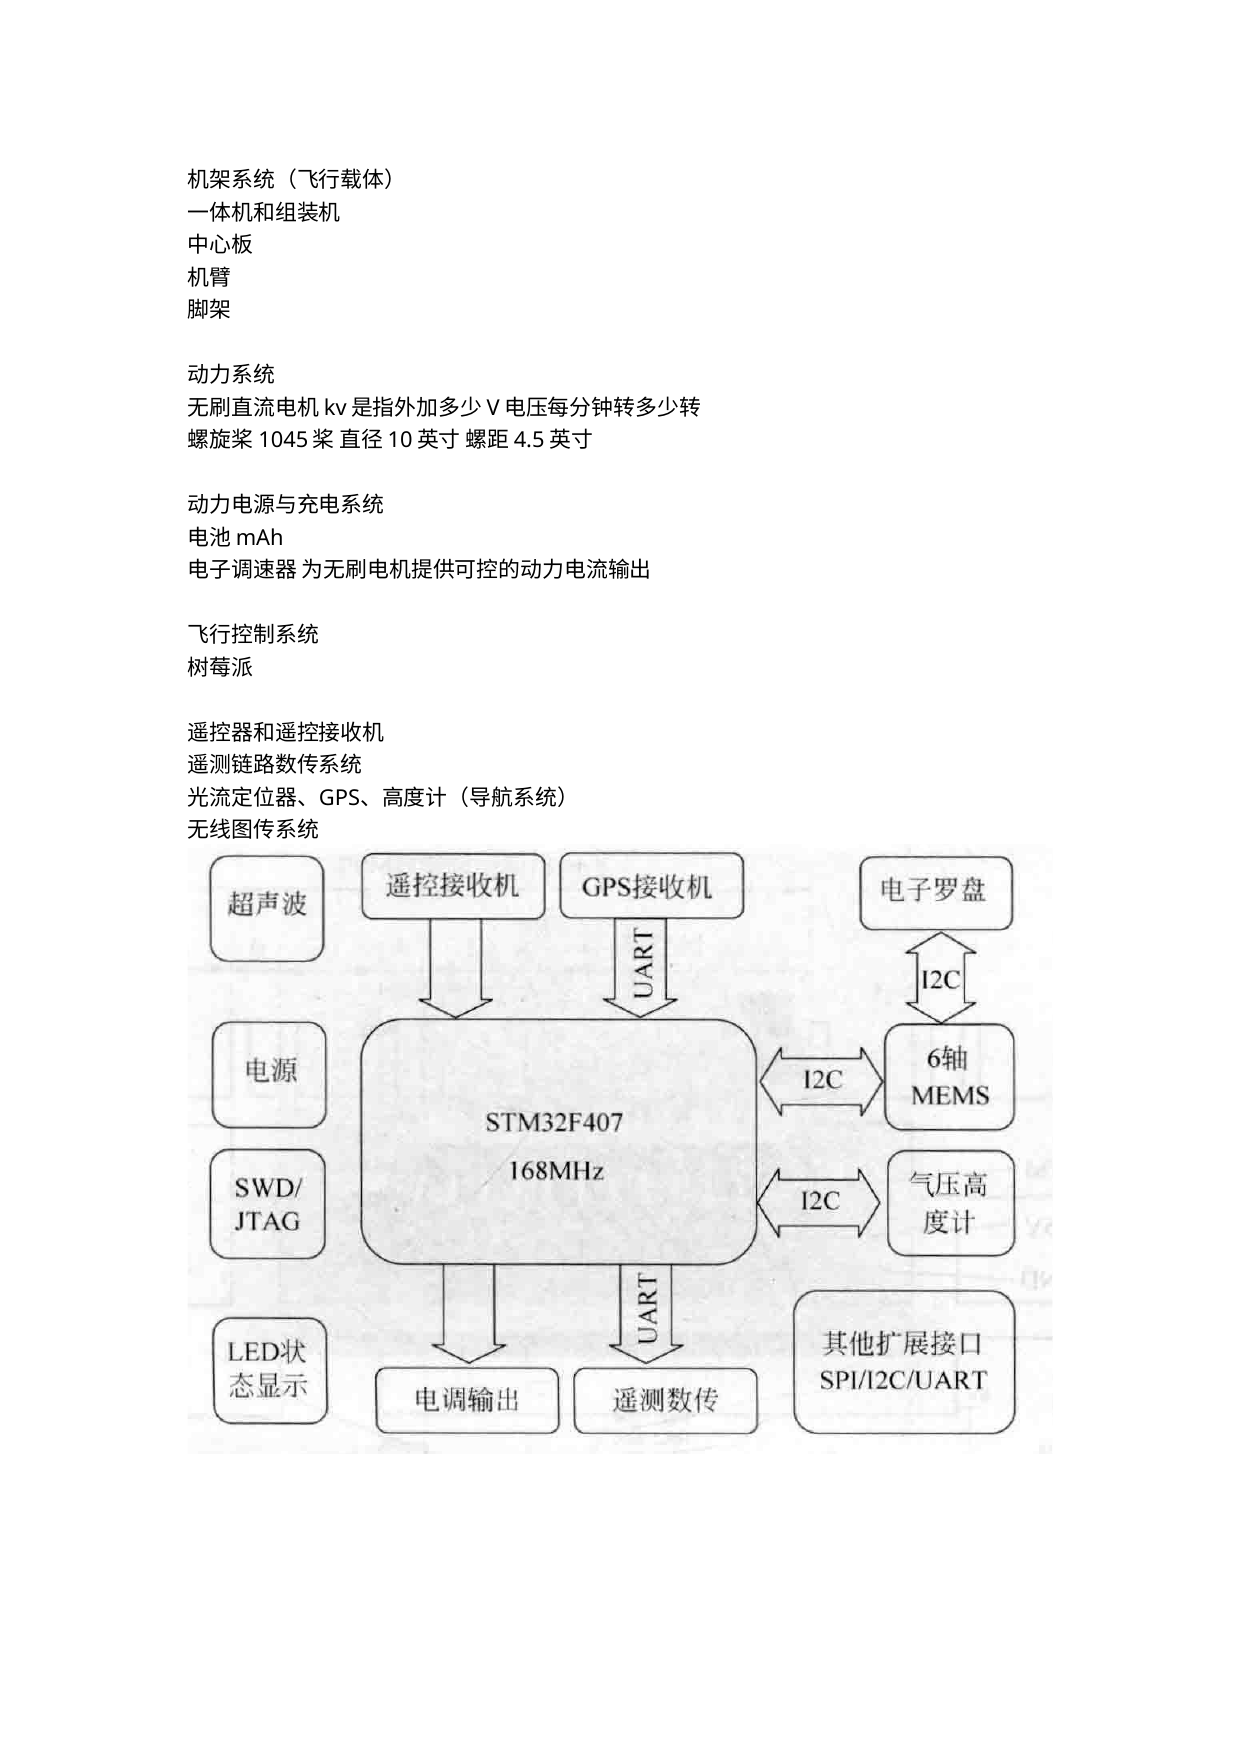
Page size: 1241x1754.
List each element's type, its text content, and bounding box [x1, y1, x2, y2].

text 无线图传系统 [187, 812, 1053, 844]
text 无刷直流电机 kv是指外加多少V电压每分钟转多少转 [187, 389, 1053, 422]
text 光流定位器、GPS、高度计（导航系统） [187, 779, 1053, 812]
text 一体机和组装机 [187, 194, 1053, 227]
text 螺旋桨 1045桨 直径10英寸 螺距4.5英寸 [187, 422, 1053, 454]
text 机臂 [187, 259, 1053, 292]
text 飞行控制系统 [187, 617, 1053, 649]
text 树莓派 [187, 649, 1053, 682]
text 脚架 [187, 292, 1053, 324]
text 机架系统（飞行载体） [187, 162, 1053, 194]
text 遥控器和遥控接收机 [187, 714, 1053, 747]
text 动力电源与充电系统 [187, 487, 1053, 519]
text 遥测链路数传系统 [187, 747, 1053, 779]
text 电子调速器 为无刷电机提供可控的动力电流输出 [187, 552, 1053, 584]
text 电池mAh [187, 519, 1053, 552]
text 动力系统 [187, 357, 1053, 389]
text 中心板 [187, 227, 1053, 259]
